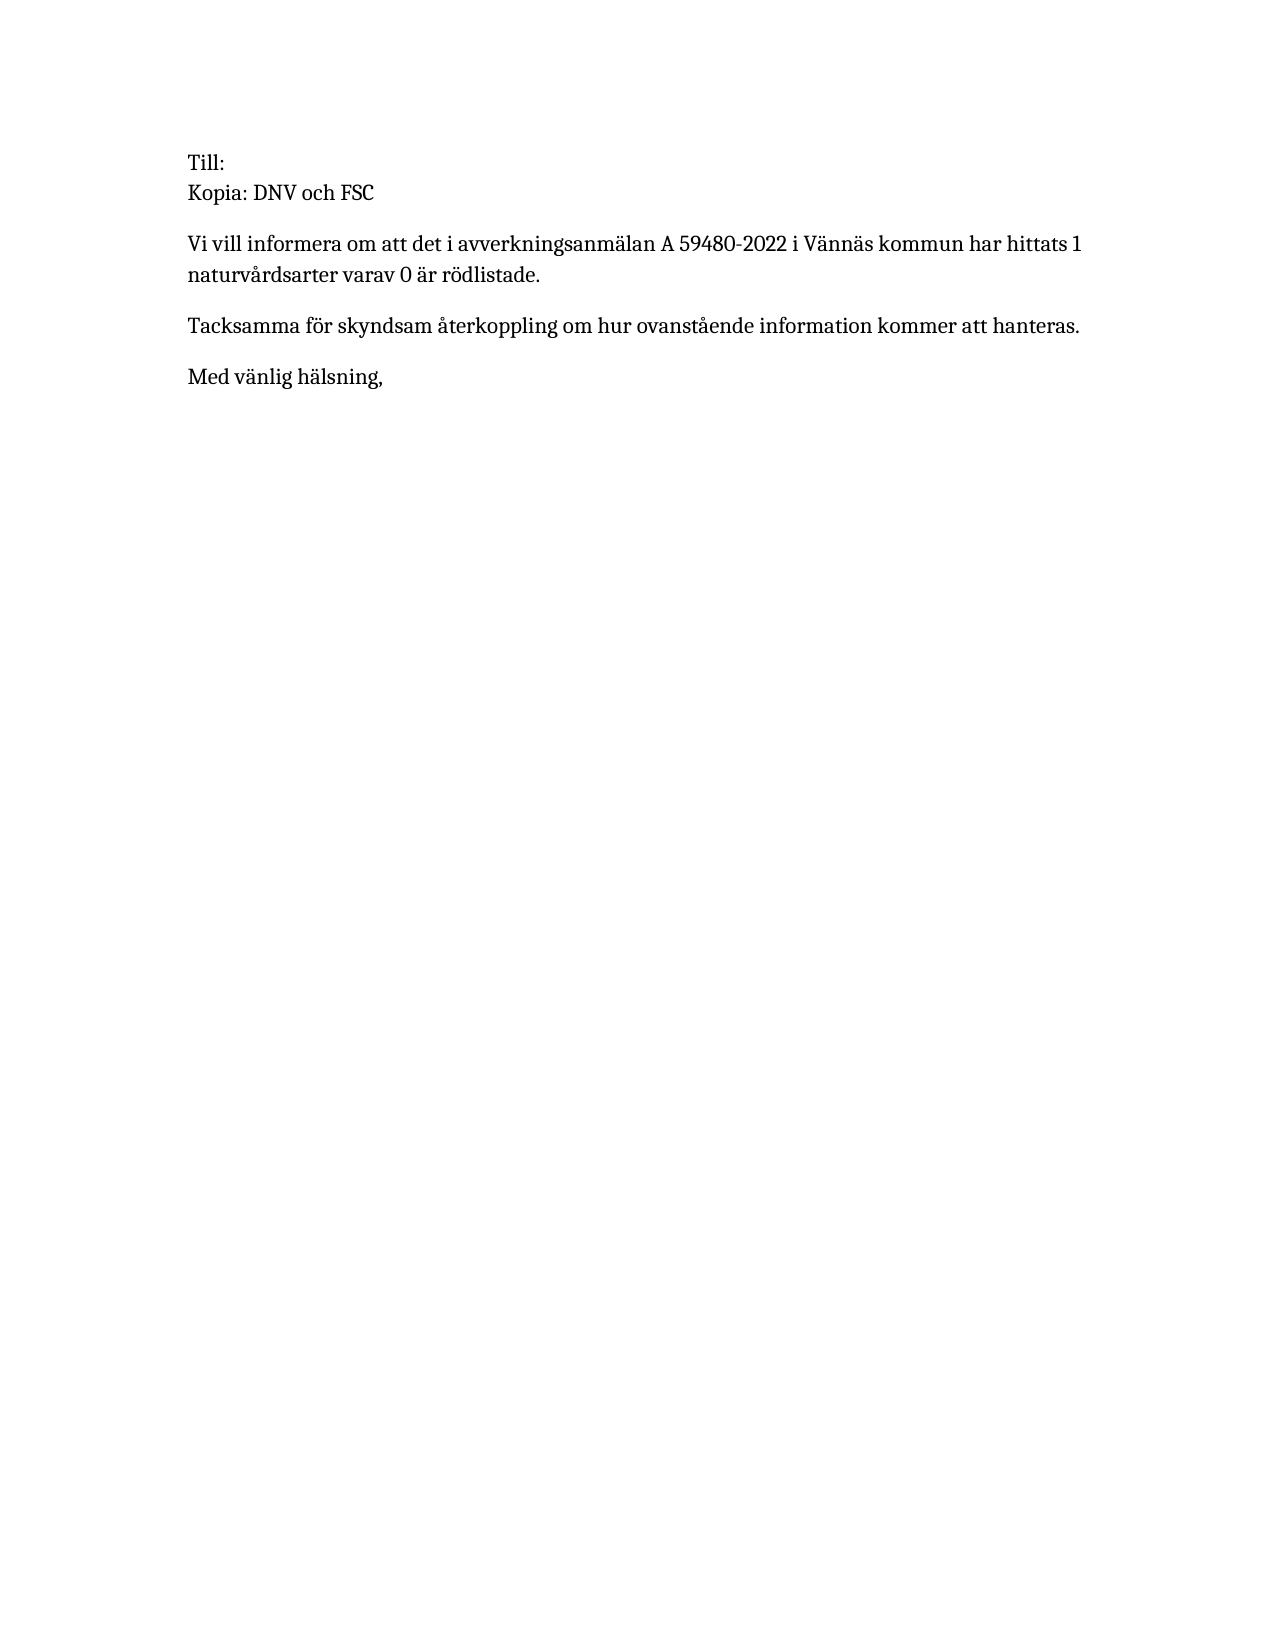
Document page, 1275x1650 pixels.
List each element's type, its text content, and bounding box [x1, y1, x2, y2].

text Till: Kopia: DNV och FSC [187, 150, 1087, 207]
text Med vänlig hälsning, [187, 363, 1087, 420]
text Tacksamma för skyndsam återkoppling om hur ovanstående information kommer att hanteras. [187, 312, 1087, 339]
text Vi vill informera om att det i avverkningsanmälan A 59480-2022 i Vännäs kommun har hittats 1 naturvårdsarter varav 0 är rödlistade. [187, 231, 1087, 288]
